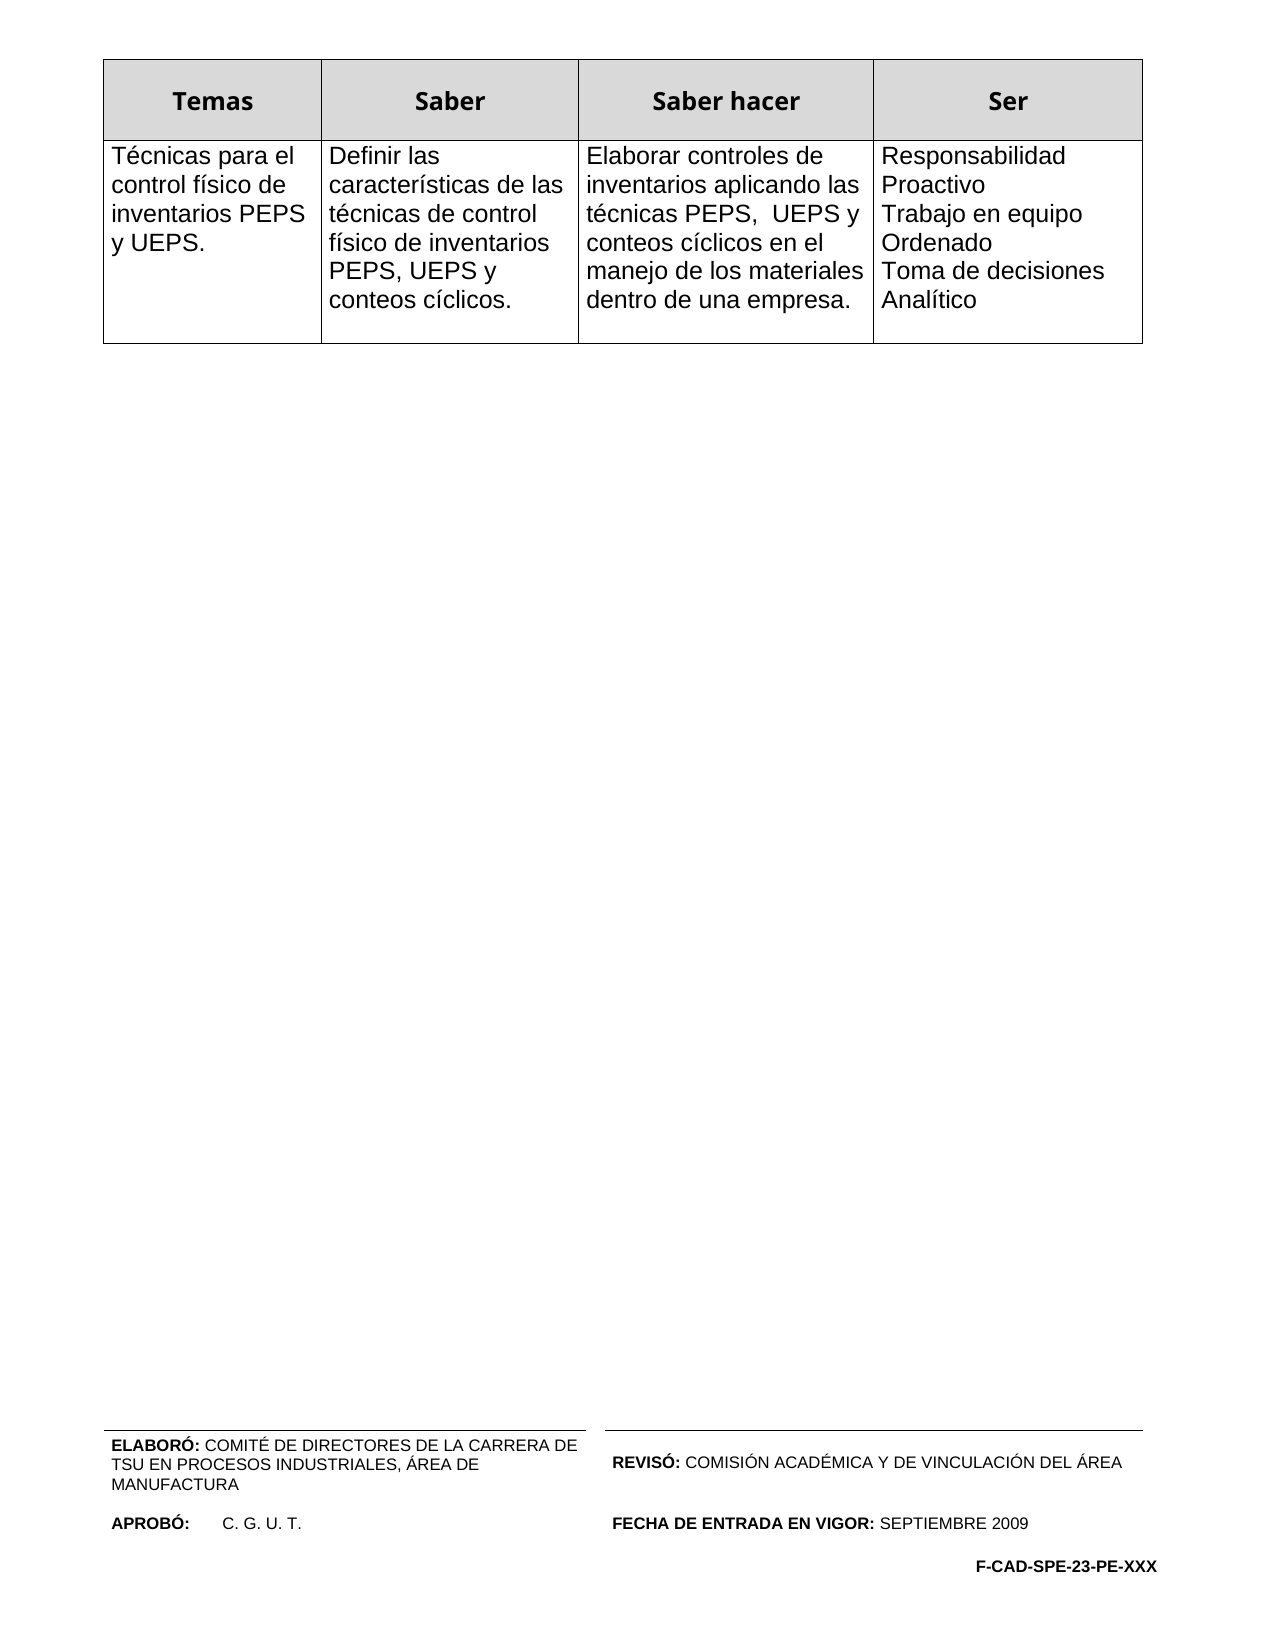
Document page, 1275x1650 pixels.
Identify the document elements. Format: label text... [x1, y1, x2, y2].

table_header Temas [104, 60, 321, 140]
table_header Ser [874, 60, 1142, 140]
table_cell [874, 141, 1142, 342]
table_cell Elaborar controles de inventarios aplicando las técnicas PEPS, UEPS y conteos cíclicos en el manejo de los materiales dentro de una empresa. [579, 141, 873, 342]
table_cell Definir las características de las técnicas de control físico de inventarios PEPS, UEPS y conteos cíclicos. [322, 141, 578, 342]
table_header Saber [322, 60, 578, 140]
table_cell Técnicas para el control físico de inventarios PEPS y UEPS. [104, 141, 321, 342]
table_header Saber hacer [579, 60, 873, 140]
